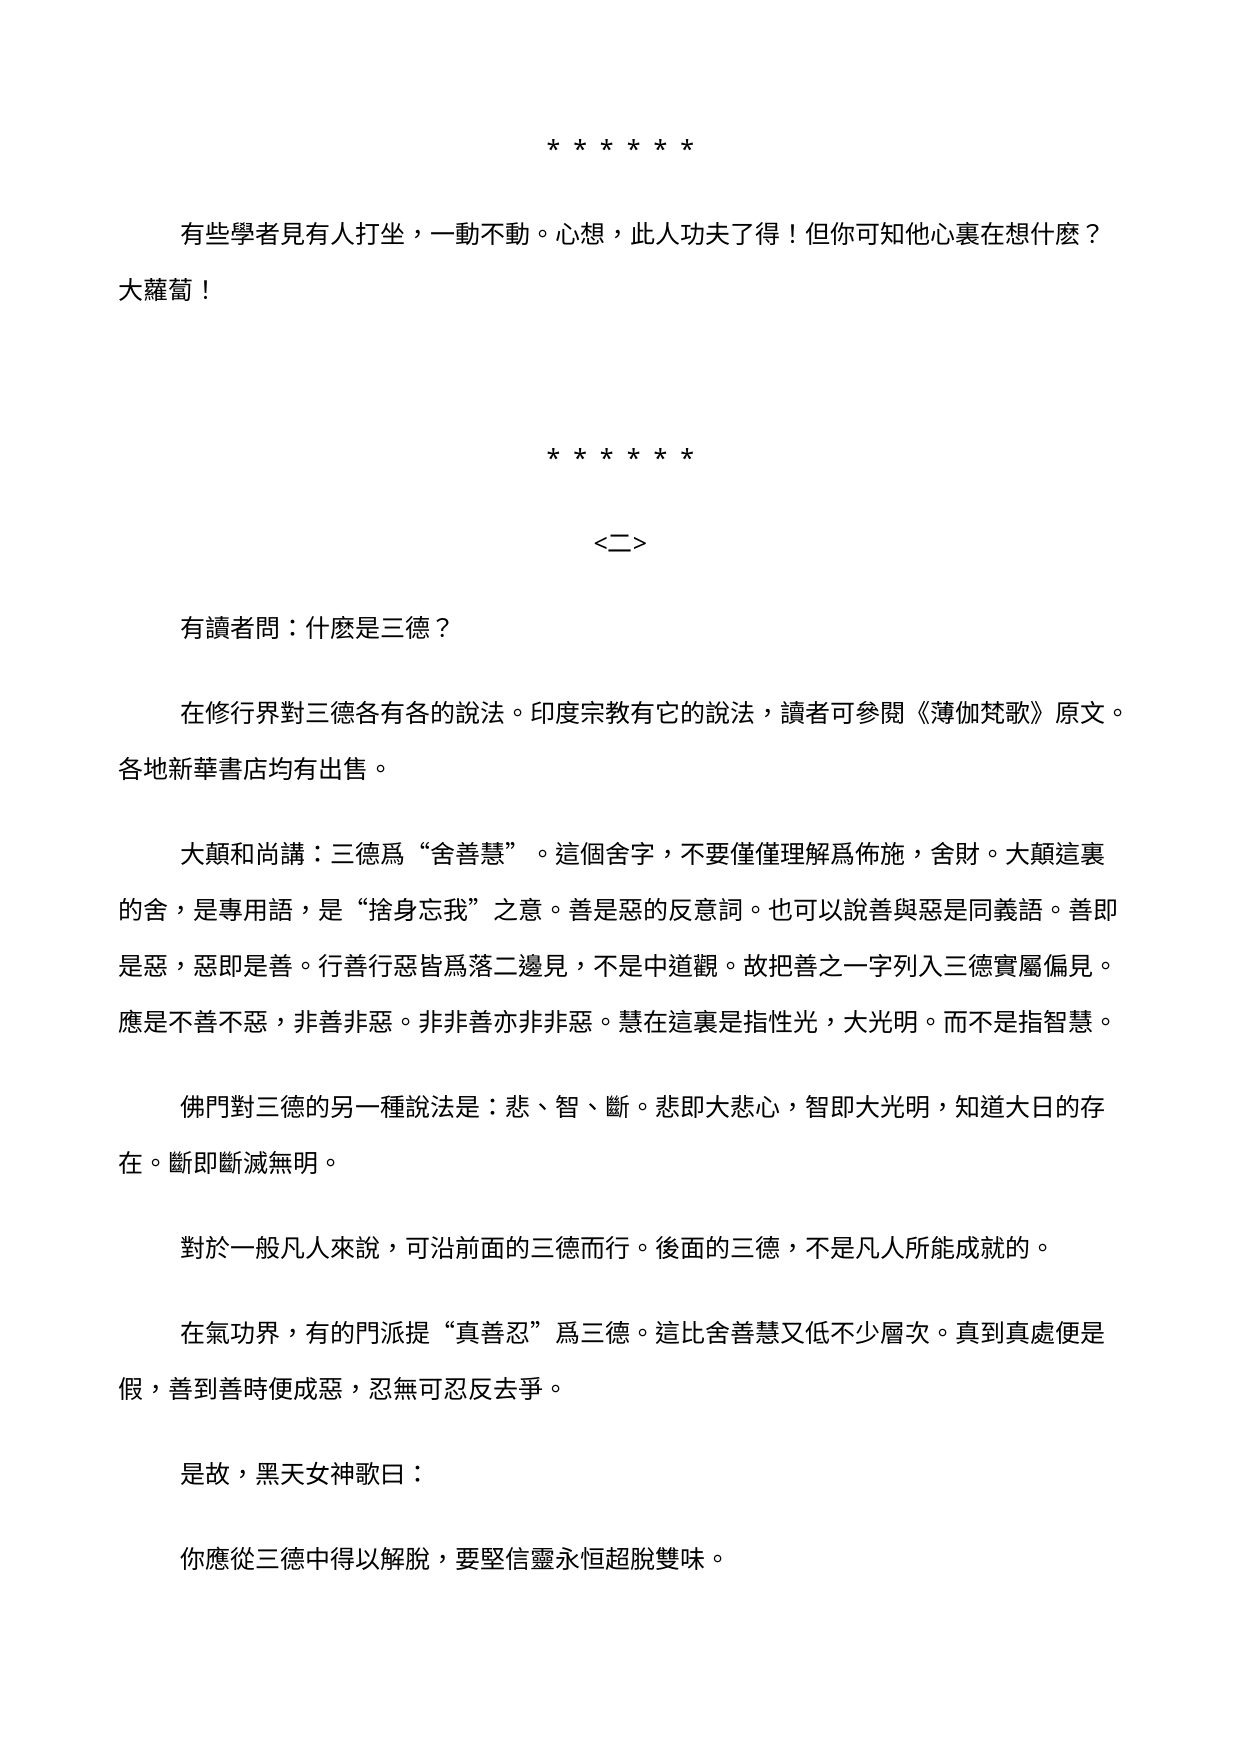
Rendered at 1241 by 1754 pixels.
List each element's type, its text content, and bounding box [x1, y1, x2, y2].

text * * * * * * [118, 130, 1122, 167]
text 你應從三德中得以解脫，要堅信靈永恒超脫雙味。 [118, 1539, 1122, 1576]
text 大顛和尚講：三德爲“舍善慧”。這個舍字，不要僅僅理解爲佈施，舍財。大顛這裏的舍，是專用語，是“捨身忘我”之意。善是惡的反意詞。也可以說善與惡是同義語。善即是惡，惡即是善。行善行惡皆爲落二邊見，不是中道觀。故把善之一字列入三德實屬偏見。應是不善不惡，非善非惡。非非善亦非非惡。慧在這裏是指性光，大光明。而不是指智慧。 [118, 833, 1122, 1040]
text <二> [118, 523, 1122, 560]
text 有讀者問：什麽是三德？ [118, 608, 1122, 645]
text 對於一般凡人來說，可沿前面的三德而行。後面的三德，不是凡人所能成就的。 [118, 1228, 1122, 1266]
text 在修行界對三德各有各的說法。印度宗教有它的說法，讀者可參閱《薄伽梵歌》原文。各地新華書店均有出售。 [118, 692, 1122, 786]
text 佛門對三德的另一種說法是：悲、智、斷。悲即大悲心，智即大光明，知道大日的存在。斷即斷滅無明。 [118, 1087, 1122, 1181]
text 在氣功界，有的門派提“真善忍”爲三德。這比舍善慧又低不少層次。真到真處便是假，善到善時便成惡，忍無可忍反去爭。 [118, 1313, 1122, 1407]
text 有些學者見有人打坐，一動不動。心想，此人功夫了得！但你可知他心裏在想什麽？大蘿蔔！ [118, 213, 1122, 307]
text 是故，黑天女神歌曰： [118, 1454, 1122, 1491]
text * * * * * * [118, 439, 1122, 477]
